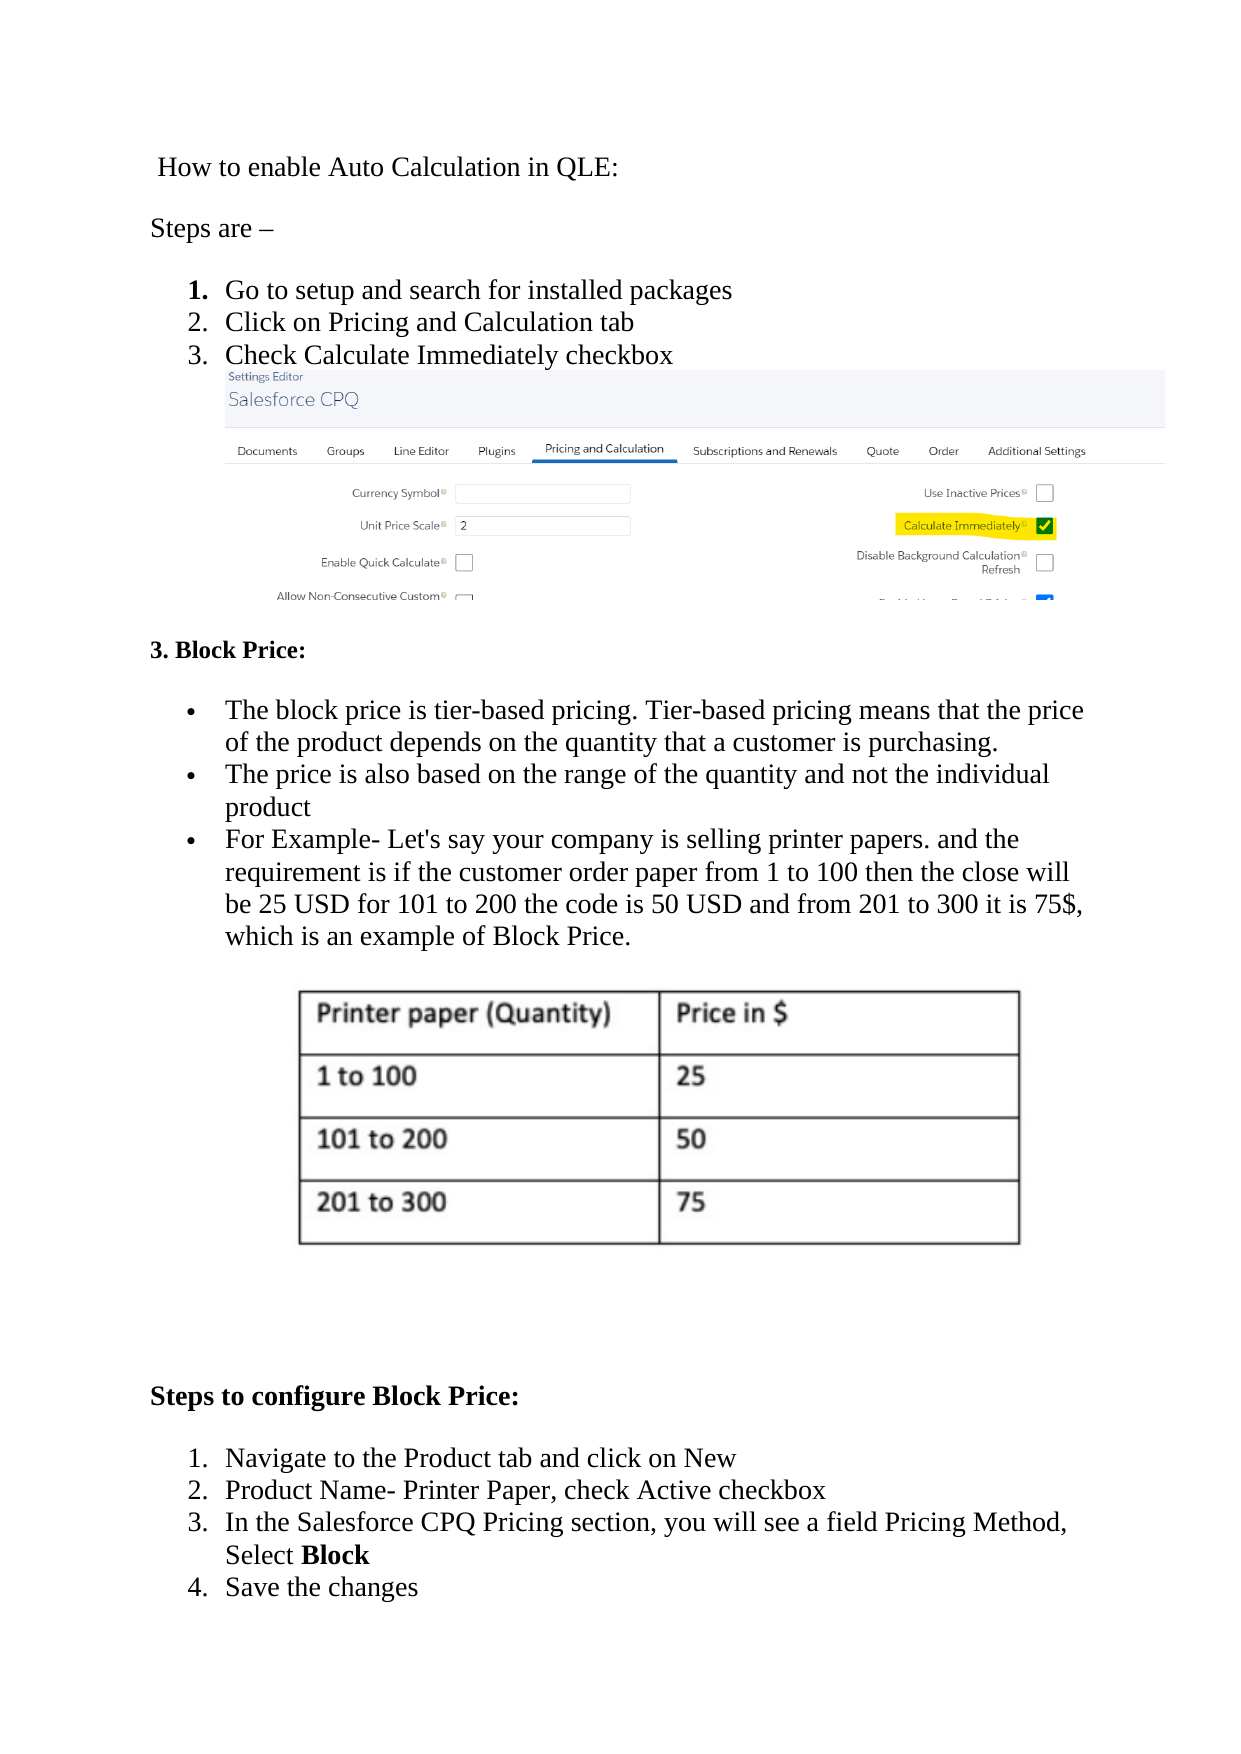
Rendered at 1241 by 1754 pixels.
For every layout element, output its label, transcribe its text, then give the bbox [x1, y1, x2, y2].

list For Example- Let's say your company is selling printer papers. and the requirement is if the customer order paper from 1 to 100 then the close will be 25 USD for 101 to 200 the code is 50 USD and from 201 to 300 it is 75$, which is an example of Block Price. [187, 822, 1090, 952]
picture [225, 370, 1166, 600]
text How to enable Auto Calculation in QLE: [150, 150, 1090, 182]
text 3. Block Price: [150, 635, 1090, 663]
list In the Salesforce CPQ Pricing section, you will see a field Pricing Method, Select Block [187, 1506, 1090, 1570]
text Steps to configure Block Price: [150, 1379, 1090, 1412]
list Save the changes [187, 1570, 1090, 1603]
picture [285, 981, 1030, 1256]
list Click on Pricing and Calculation tab [187, 306, 1090, 338]
list The block price is tier-based pricing. Tier-based pricing means that the price of the product depends on the quantity that a customer is purchasing. [187, 693, 1090, 757]
list Navigate to the Product tab and click on New [187, 1441, 1090, 1473]
list Product Name- Printer Paper, check Active checkbox [187, 1473, 1090, 1506]
list The price is also based on the range of the quantity and not the individual product [187, 757, 1090, 822]
text Steps are – [150, 212, 1090, 244]
list Go to setup and search for installed packages [187, 273, 1090, 306]
